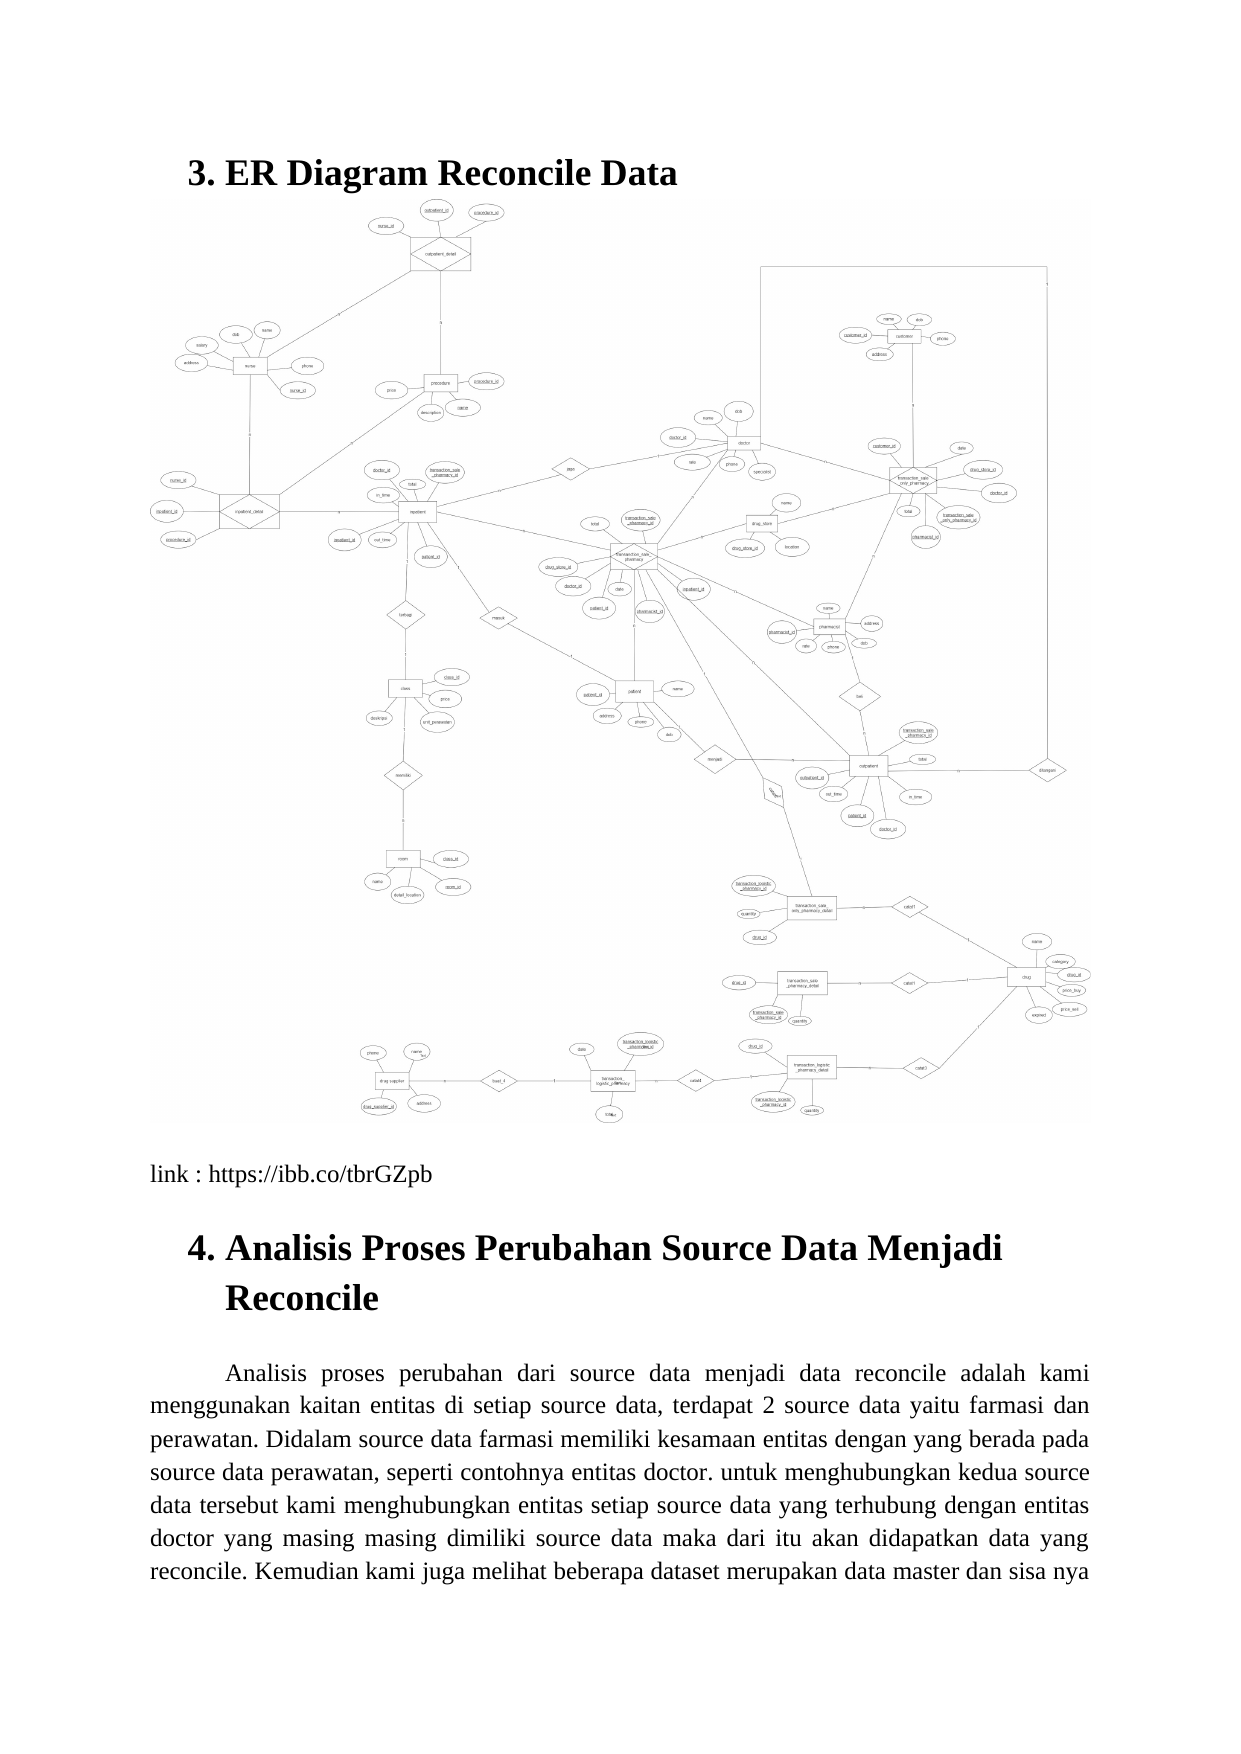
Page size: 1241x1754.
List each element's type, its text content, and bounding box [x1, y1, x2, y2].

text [150, 1358, 1090, 1584]
text link : https://ibb.co/tbrGZpb [150, 1159, 1090, 1188]
list Analisis Proses Perubahan Source Data Menjadi Reconcile [187, 1225, 1090, 1318]
picture [150, 199, 1091, 1123]
list ER Diagram Reconcile Data [187, 150, 1090, 193]
